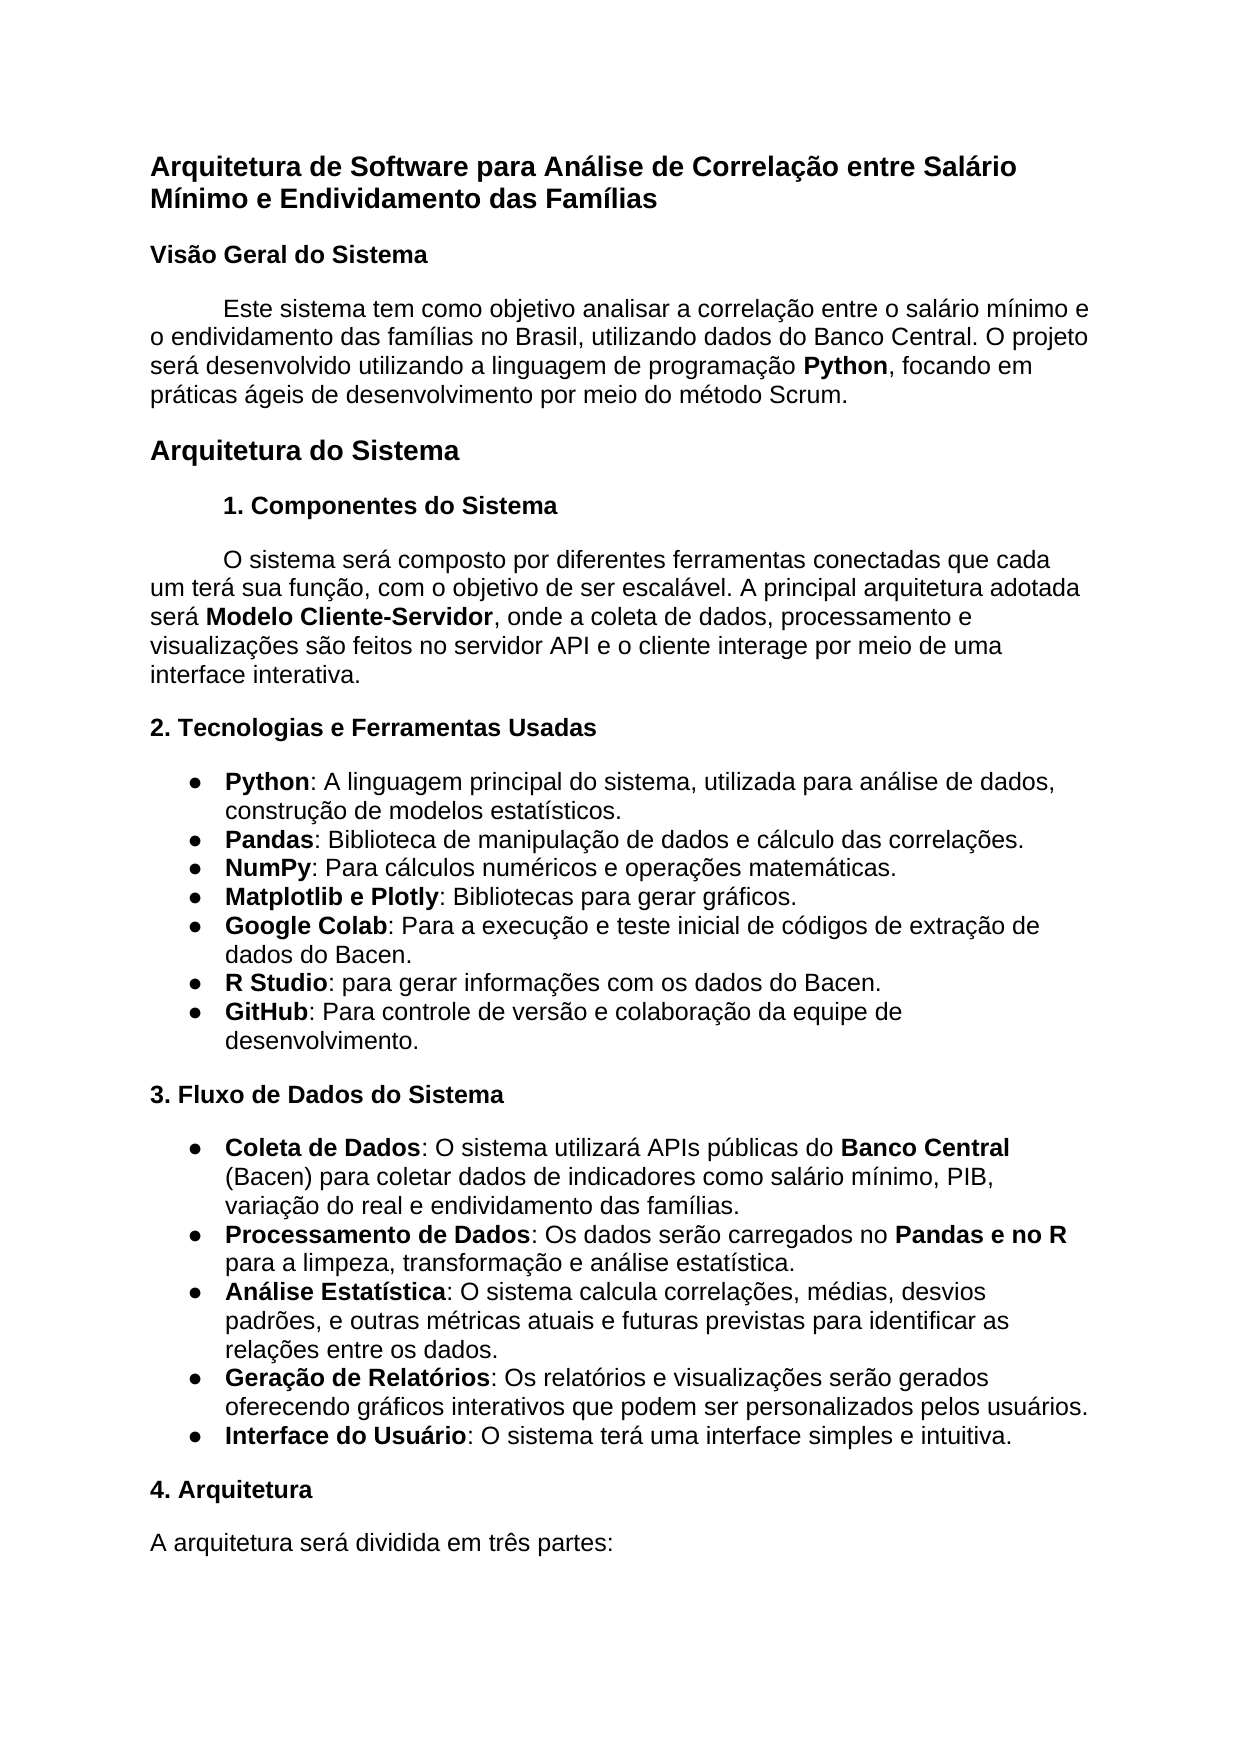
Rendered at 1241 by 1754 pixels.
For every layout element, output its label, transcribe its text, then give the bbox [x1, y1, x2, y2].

text Arquitetura do Sistema [150, 433, 1090, 466]
text 3. Fluxo de Dados do Sistema [150, 1080, 1090, 1108]
text 4. Arquitetura [150, 1475, 1090, 1503]
list Processamento de Dados: Os dados serão carregados no Pandas e no R para a limpeza, transformação e análise estatística. [187, 1220, 1090, 1277]
list Coleta de Dados: O sistema utilizará APIs públicas do Banco Central (Bacen) para coletar dados de indicadores como salário mínimo, PIB, variação do real e endividamento das famílias. [187, 1133, 1090, 1220]
text 2. Tecnologias e Ferramentas Usadas [150, 713, 1090, 742]
list Geração de Relatórios: Os relatórios e visualizações serão gerados oferecendo gráficos interativos que podem ser personalizados pelos usuários. [187, 1363, 1090, 1421]
list Python: A linguagem principal do sistema, utilizada para análise de dados, construção de modelos estatísticos. [187, 767, 1090, 825]
text Este sistema tem como objetivo analisar a correlação entre o salário mínimo e o endividamento das famílias no Brasil, utilizando dados do Banco Central. O projeto será desenvolvido utilizando a linguagem de programação Python, focando em práticas ágeis de desenvolvimento por meio do método Scrum. [150, 293, 1090, 408]
list Google Colab: Para a execução e teste inicial de códigos de extração de dados do Bacen. [187, 911, 1090, 968]
text O sistema será composto por diferentes ferramentas conectadas que cada um terá sua função, com o objetivo de ser escalável. A principal arquitetura adotada será Modelo Cliente-Servidor, onde a coleta de dados, processamento e visualizações são feitos no servidor API e o cliente interage por meio de uma interface interativa. [150, 545, 1090, 688]
text 1. Componentes do Sistema [150, 491, 1090, 520]
text Visão Geral do Sistema [150, 240, 1090, 268]
list Pandas: Biblioteca de manipulação de dados e cálculo das correlações. [187, 825, 1090, 853]
list NumPy: Para cálculos numéricos e operações matemáticas. [187, 853, 1090, 882]
list Análise Estatística: O sistema calcula correlações, médias, desvios padrões, e outras métricas atuais e futuras previstas para identificar as relações entre os dados. [187, 1277, 1090, 1363]
text Arquitetura de Software para Análise de Correlação entre Salário Mínimo e Endividamento das Famílias [150, 150, 1090, 215]
list GitHub: Para controle de versão e colaboração da equipe de desenvolvimento. [187, 997, 1090, 1055]
list R Studio: para gerar informações com os dados do Bacen. [187, 968, 1090, 997]
list Matplotlib e Plotly: Bibliotecas para gerar gráficos. [187, 882, 1090, 911]
text A arquitetura será dividida em três partes: [150, 1528, 1090, 1557]
list Interface do Usuário: O sistema terá uma interface simples e intuitiva. [187, 1421, 1090, 1450]
